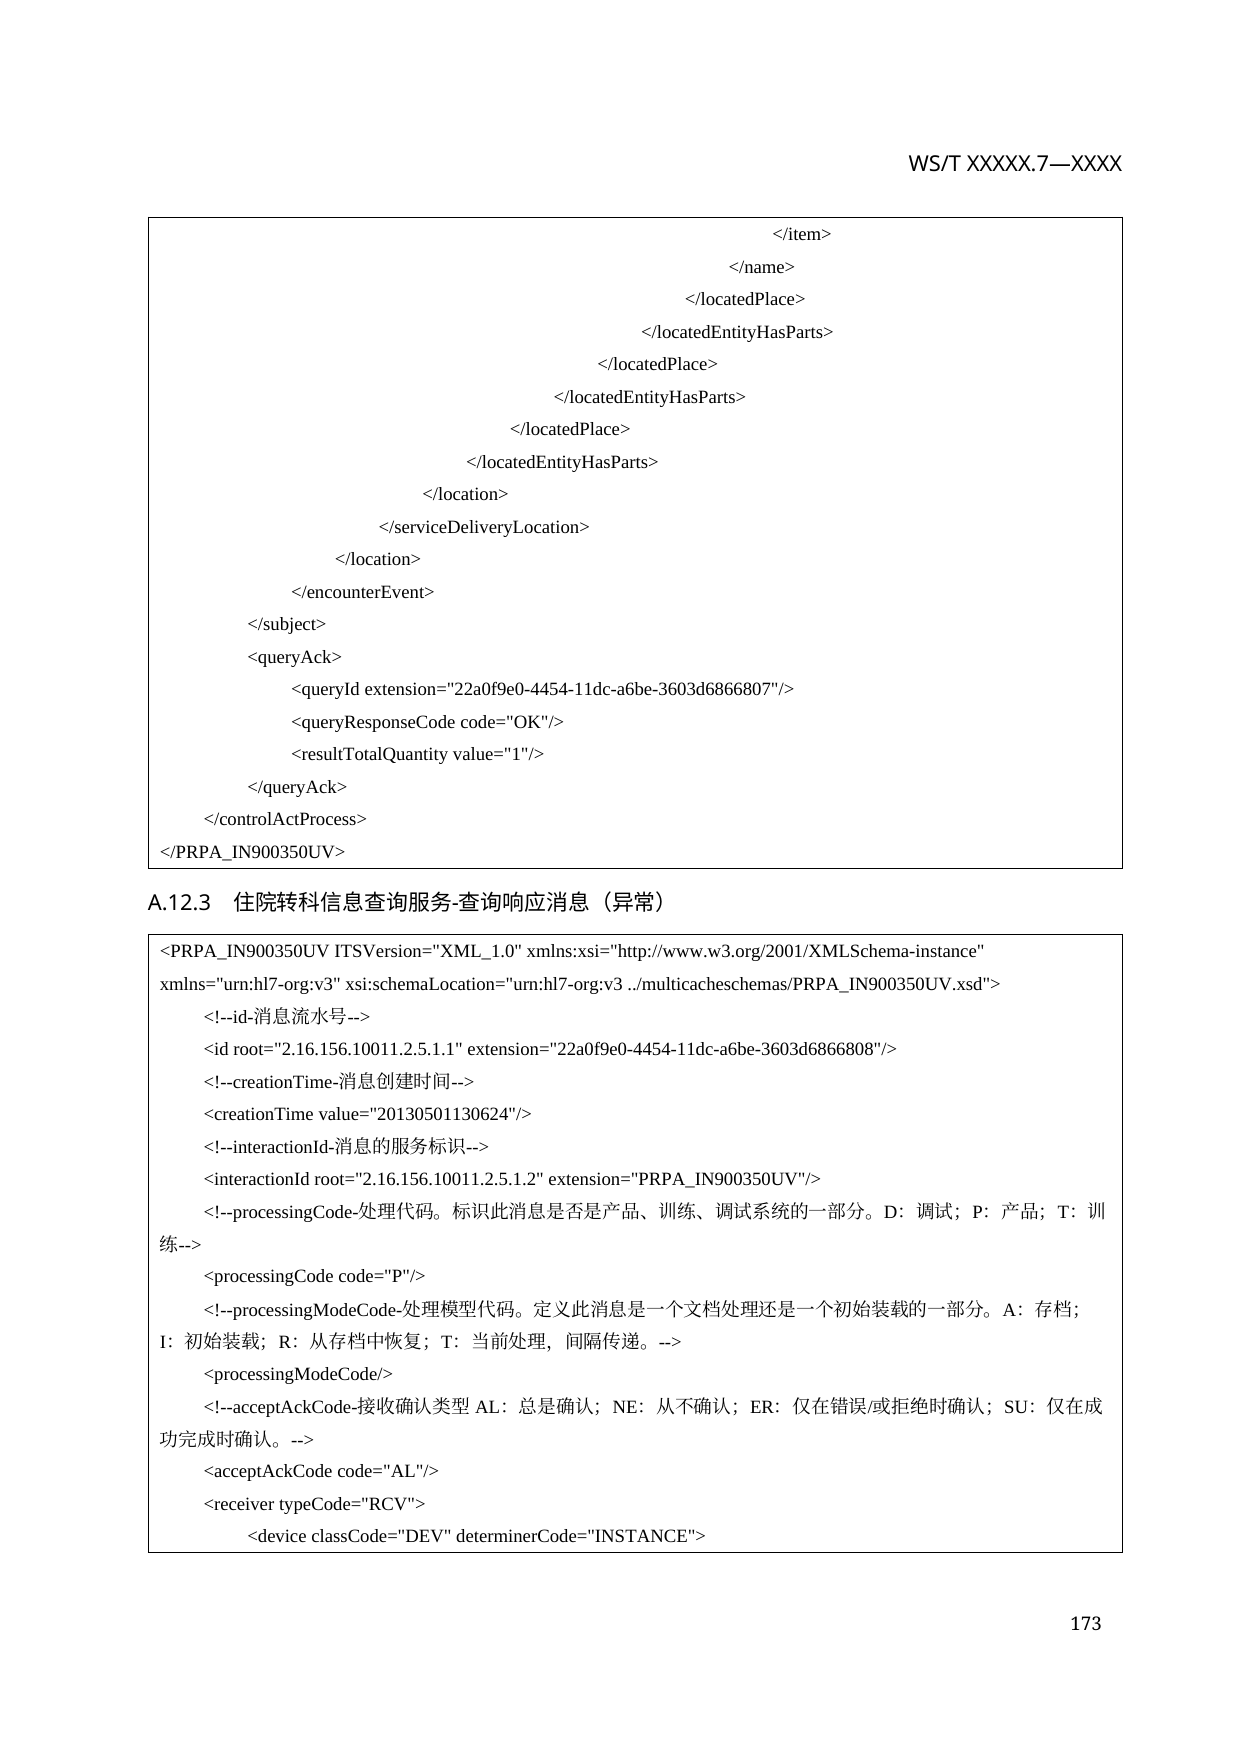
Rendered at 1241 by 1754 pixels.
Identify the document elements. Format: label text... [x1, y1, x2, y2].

text 住院转科信息查询服务-查询响应消息（异常） [148, 885, 1122, 917]
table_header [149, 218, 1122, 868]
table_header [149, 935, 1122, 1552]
